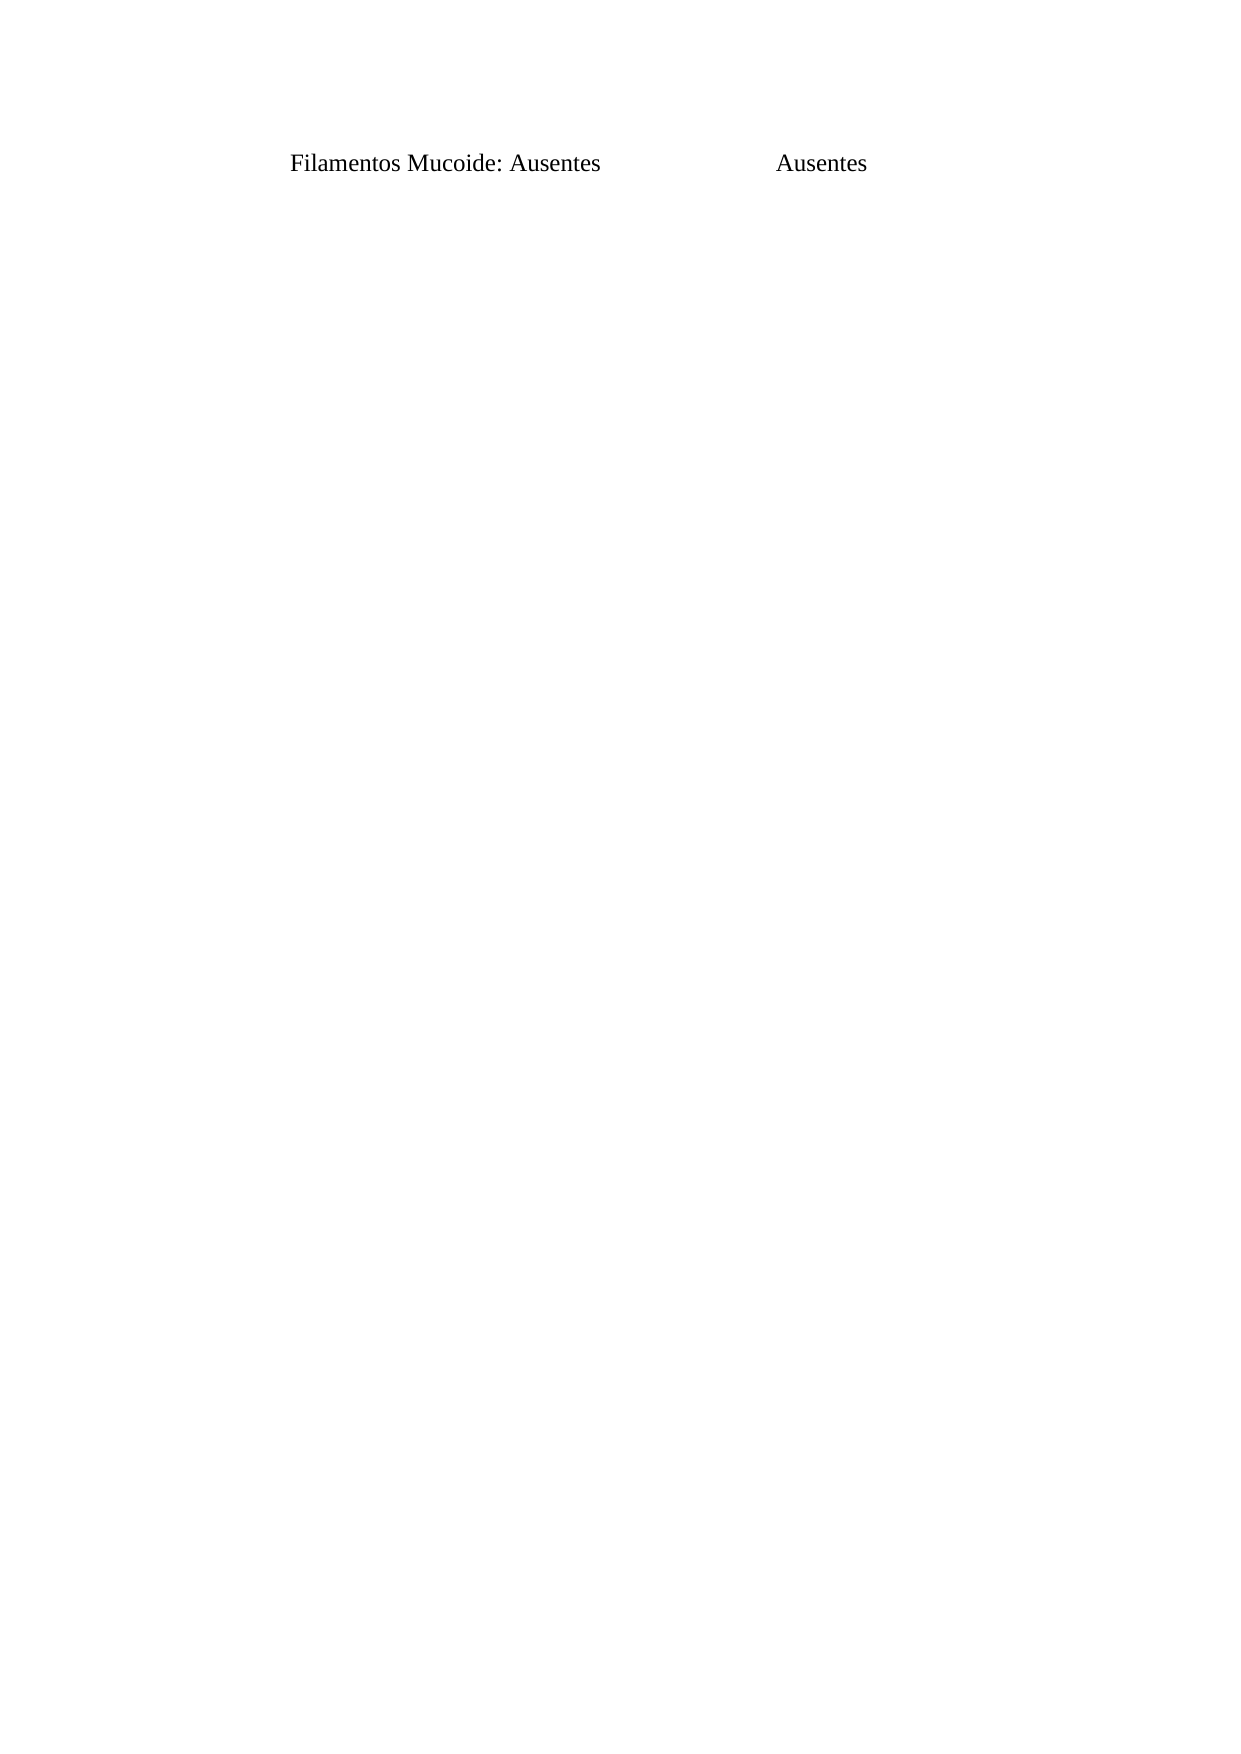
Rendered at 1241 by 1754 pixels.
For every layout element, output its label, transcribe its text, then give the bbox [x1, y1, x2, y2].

text Filamentos Mucoide: Ausentes Ausentes [177, 148, 1137, 176]
